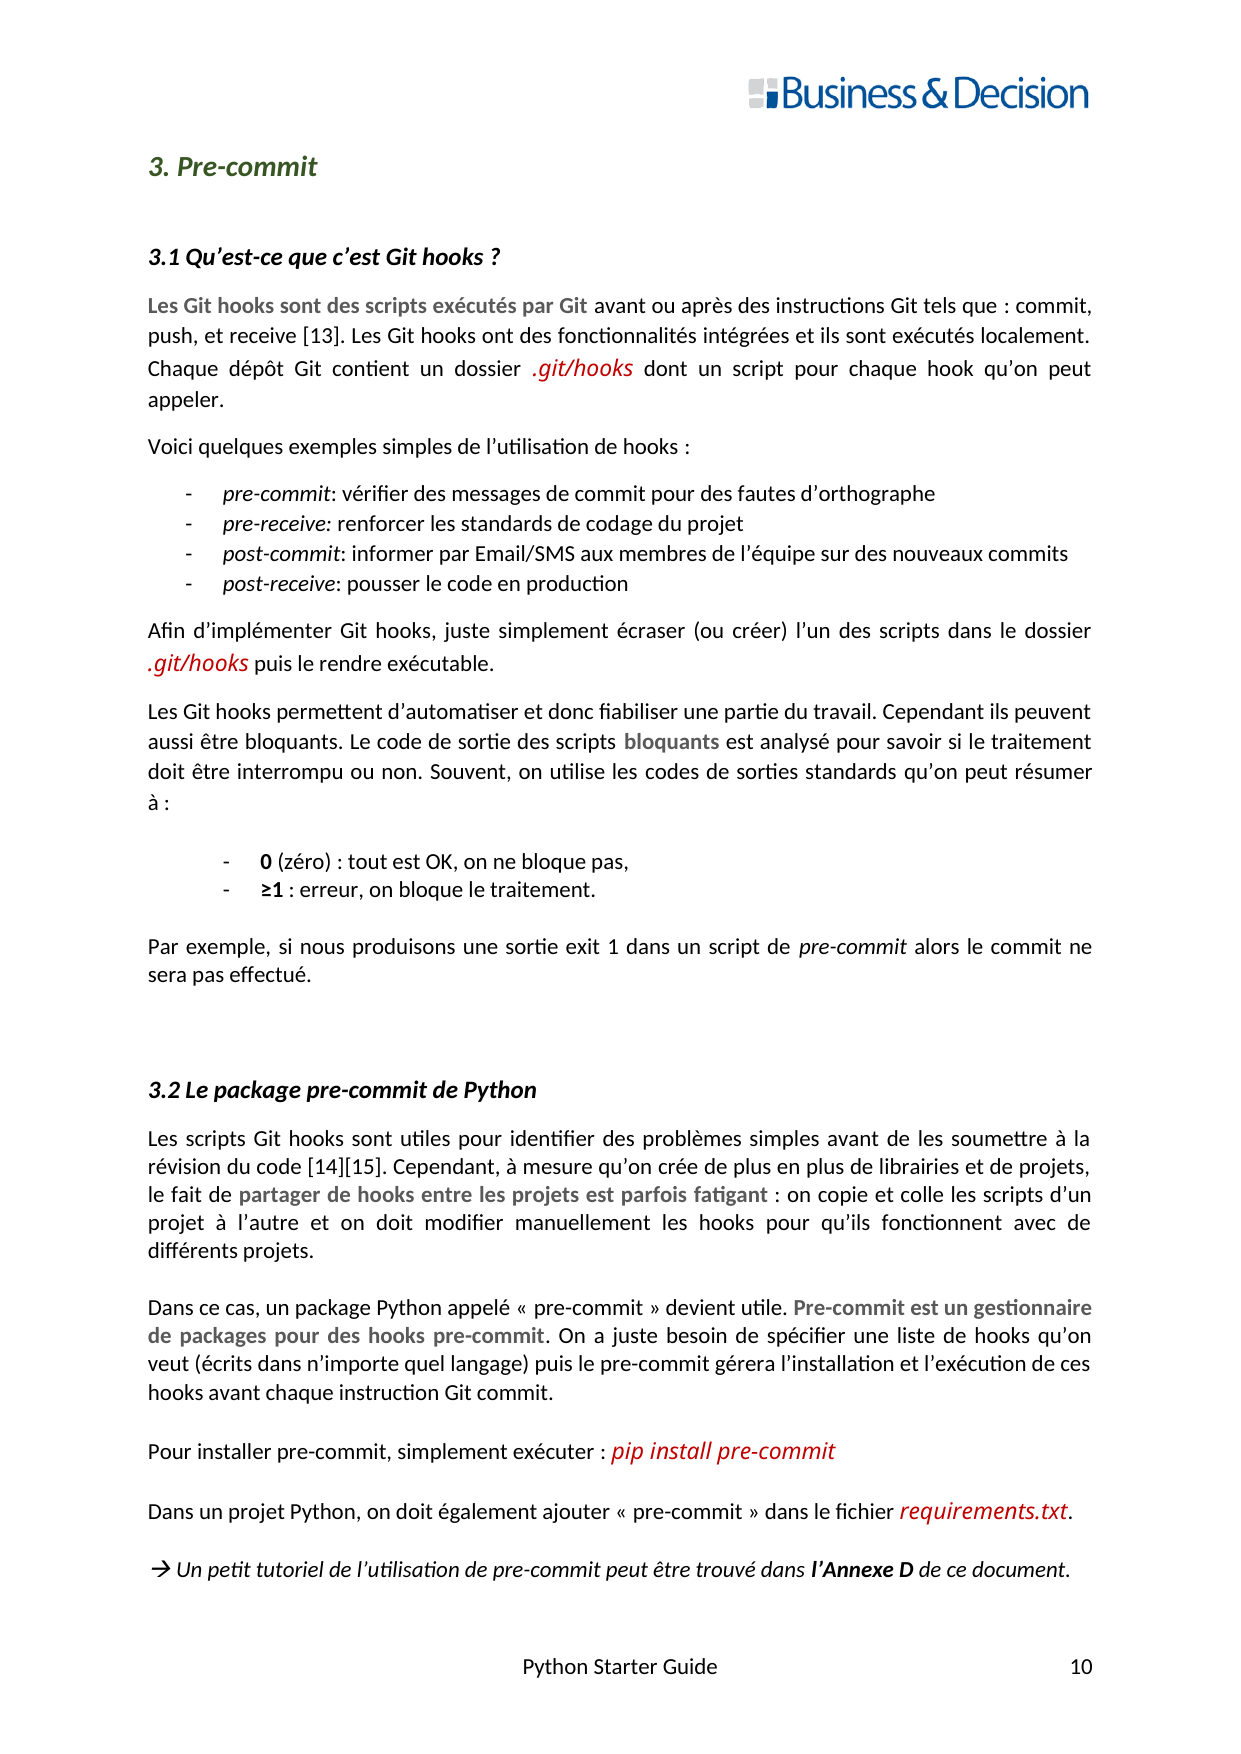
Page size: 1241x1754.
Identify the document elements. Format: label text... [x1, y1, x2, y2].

picture [744, 73, 1093, 112]
text Pour installer pre-commit, simplement exécuter : pip install pre-commit [148, 1435, 1093, 1466]
list pre-commit: vérifier des messages de commit pour des fautes d’orthographe [185, 479, 1093, 507]
text Dans un projet Python, on doit également ajouter « pre-commit » dans le fichier requirements.txt. [148, 1495, 1093, 1526]
subtitle 3. Pre-commit [148, 148, 1093, 222]
list post-commit: informer par Email/SMS aux membres de l’équipe sur des nouveaux commits [185, 539, 1093, 567]
subtitle Qu’est-ce que c’est Git hooks ? [148, 241, 1093, 272]
text Les Git hooks sont des scripts exécutés par Git avant ou après des instructions Git tels que : commit, push, et receive [13]. Les Git hooks ont des fonctionnalités intégrées et ils sont exécutés localement. Chaque dépôt Git contient un dossier .git/hooks dont un script pour chaque hook qu’on peut appeler. [148, 291, 1093, 413]
text Par exemple, si nous produisons une sortie exit 1 dans un script de pre-commit alors le commit ne sera pas effectué. [148, 932, 1093, 988]
text Voici quelques exemples simples de l’utilisation de hooks : [148, 432, 1093, 460]
list ≥1 : erreur, on bloque le traitement. [223, 875, 1093, 903]
text Dans ce cas, un package Python appelé « pre-commit » devient utile. Pre-commit est un gestionnaire de packages pour des hooks pre-commit. On a juste besoin de spécifier une liste de hooks qu’on veut (écrits dans n’importe quel langage) puis le pre-commit gérera l’installation et l’exécution de ces hooks avant chaque instruction Git commit. [148, 1293, 1093, 1406]
text Afin d’implémenter Git hooks, juste simplement écraser (ou créer) l’un des scripts dans le dossier .git/hooks puis le rendre exécutable. [148, 616, 1093, 678]
text Un petit tutoriel de l’utilisation de pre-commit peut être trouvé dans l’Annexe D de ce document. [148, 1556, 1093, 1584]
subtitle Le package pre-commit de Python [148, 1075, 1093, 1105]
list 0 (zéro) : tout est OK, on ne bloque pas, [223, 847, 1093, 875]
text Les scripts Git hooks sont utiles pour identifier des problèmes simples avant de les soumettre à la révision du code [14][15]. Cependant, à mesure qu’on crée de plus en plus de librairies et de projets, le fait de partager de hooks entre les projets est parfois fatigant : on copie et colle les scripts d’un projet à l’autre et on doit modifier manuellement les hooks pour qu’ils fonctionnent avec de différents projets. [148, 1124, 1093, 1264]
list post-receive: pousser le code en production [185, 569, 1093, 597]
text Les Git hooks permettent d’automatiser et donc fiabiliser une partie du travail. Cependant ils peuvent aussi être bloquants. Le code de sortie des scripts bloquants est analysé pour savoir si le traitement doit être interrompu ou non. Souvent, on utilise les codes de sorties standards qu’on peut résumer à : [148, 697, 1093, 816]
list pre-receive: renforcer les standards de codage du projet [185, 509, 1093, 537]
